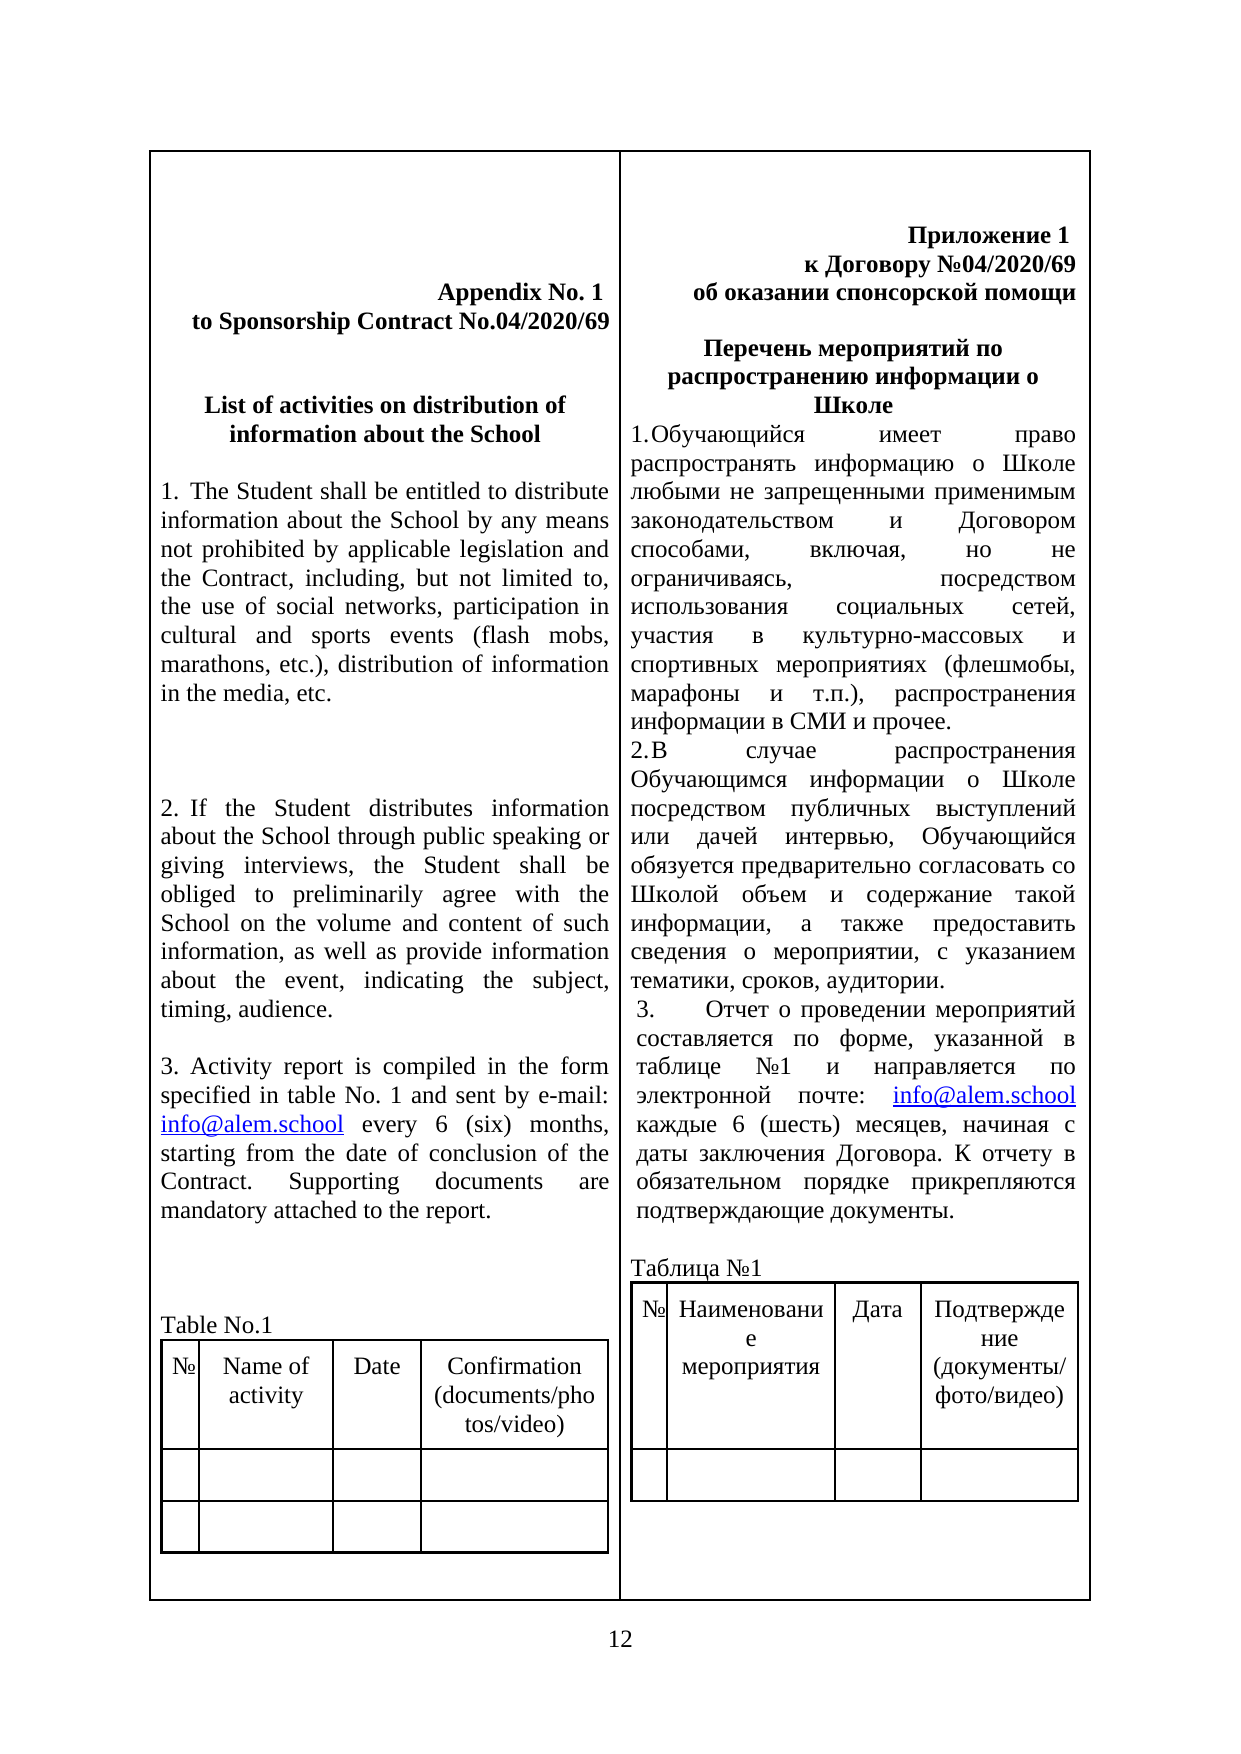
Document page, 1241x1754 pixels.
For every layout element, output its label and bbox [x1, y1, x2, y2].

table_header [151, 152, 619, 1598]
table_header [621, 152, 1089, 1598]
